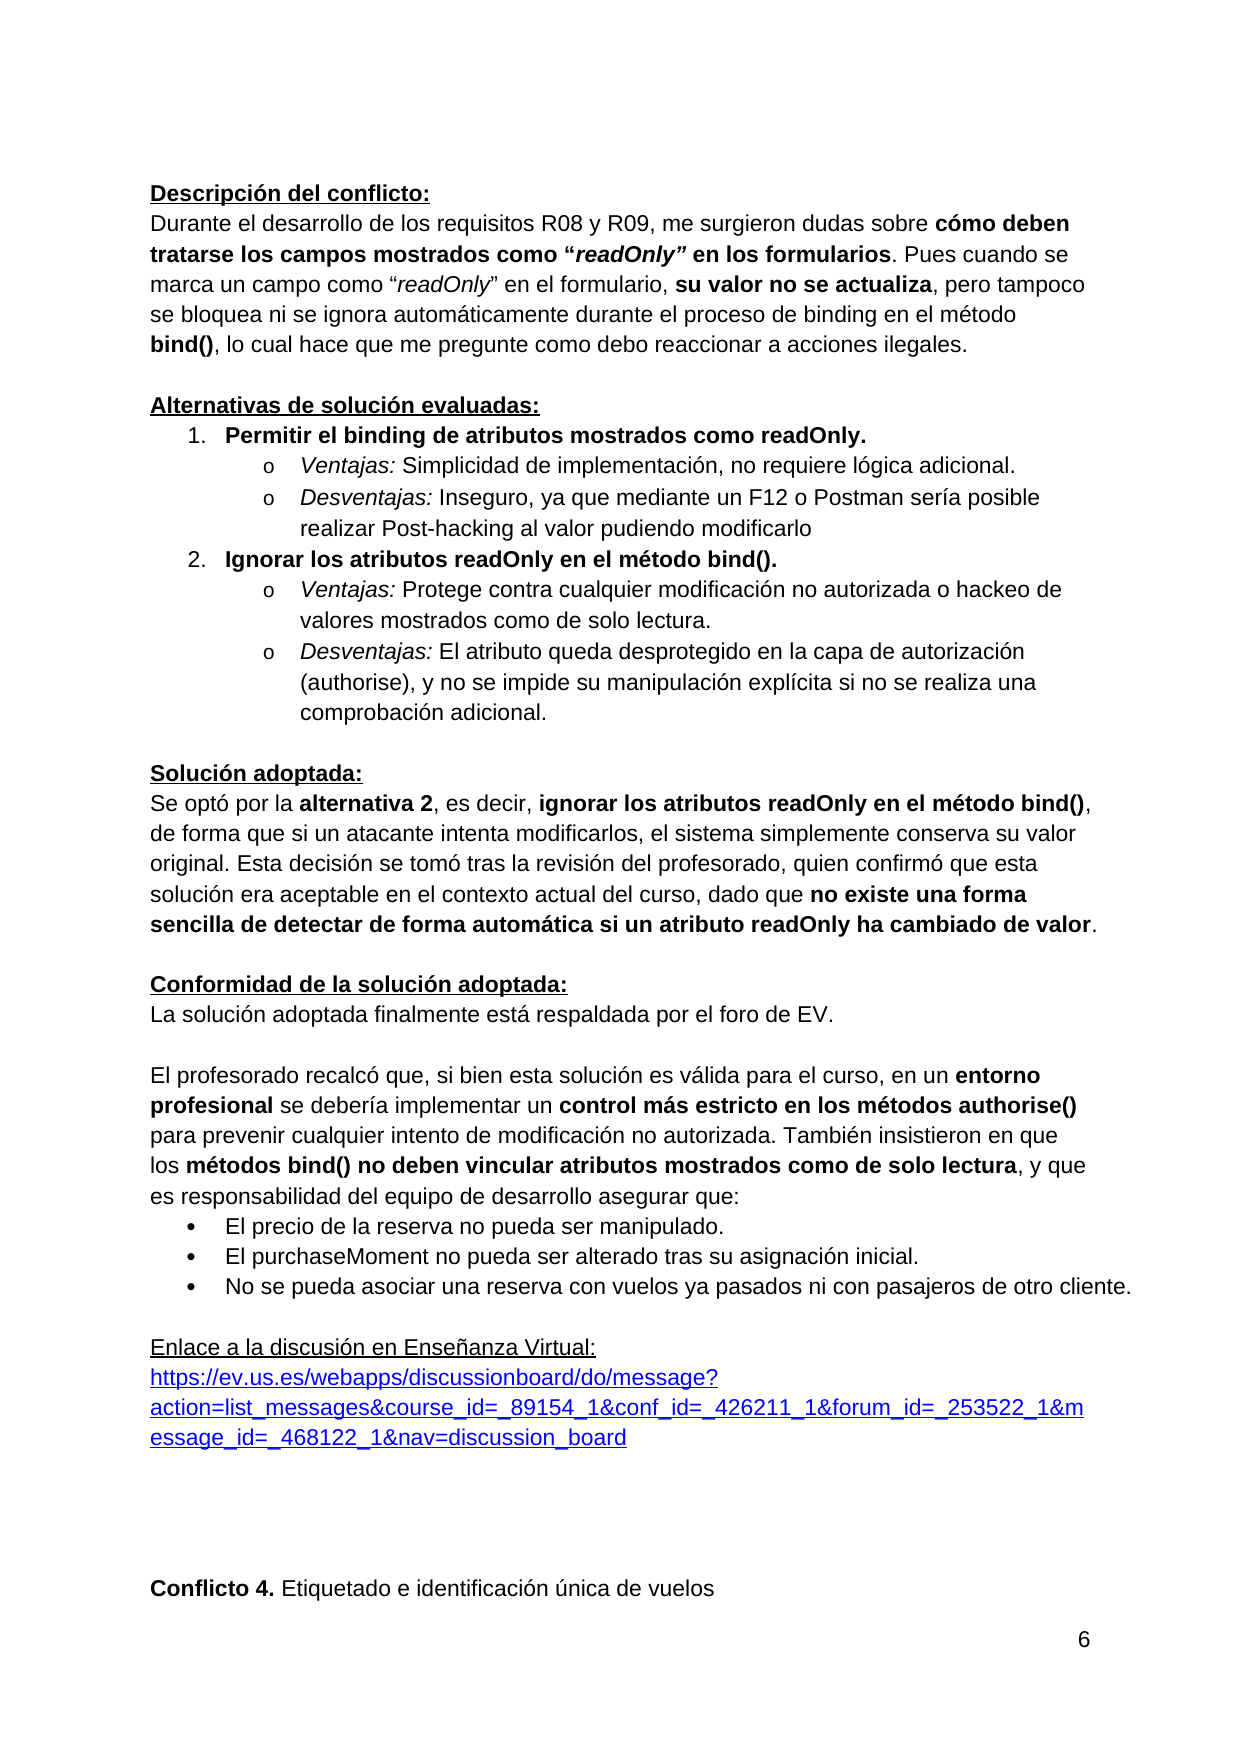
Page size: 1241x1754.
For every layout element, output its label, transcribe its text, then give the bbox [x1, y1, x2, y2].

list Ventajas: Simplicidad de implementación, no requiere lógica adicional. [262, 452, 1090, 480]
list El purchaseMoment no pueda ser alterado tras su asignación inicial. [187, 1243, 1090, 1269]
list No se pueda asociar una reserva con vuelos ya pasados ni con pasajeros de otro cliente. [187, 1273, 1154, 1300]
text Conflicto 4. Etiquetado e identificación única de vuelos [150, 1575, 1090, 1602]
list El precio de la reserva no pueda ser manipulado. [187, 1213, 1090, 1239]
text Se optó por la alternativa 2, es decir, ignorar los atributos readOnly en el método bind(), de forma que si un atacante intenta modificarlos, el sistema simplemente conserva su valor original. Esta decisión se tomó tras la revisión del profesorado, quien confirmó que esta solución era aceptable en el contexto actual del curso, dado que no existe una forma sencilla de detectar de forma automática si un atributo readOnly ha cambiado de valor. [150, 790, 1110, 937]
list Desventajas: El atributo queda desprotegido en la capa de autorización (authorise), y no se impide su manipulación explícita si no se realiza una comprobación adicional. [262, 638, 1090, 726]
text Enlace a la discusión en Enseñanza Virtual: [150, 1334, 1090, 1360]
text Durante el desarrollo de los requisitos R08 y R09, me surgieron dudas sobre cómo deben tratarse los campos mostrados como “readOnly” en los formularios. Pues cuando se marca un campo como “readOnly” en el formulario, su valor no se actualiza, pero tampoco se bloquea ni se ignora automáticamente durante el proceso de binding en el método bind(), lo cual hace que me pregunte como debo reaccionar a acciones ilegales. [150, 210, 1090, 358]
list Ventajas: Protege contra cualquier modificación no autorizada o hackeo de valores mostrados como de solo lectura. [262, 576, 1090, 634]
text La solución adoptada finalmente está respaldada por el foro de EV. [150, 1001, 1090, 1028]
list Desventajas: Inseguro, ya que mediante un F12 o Postman sería posible realizar Post-hacking al valor pudiendo modificarlo [262, 484, 1090, 542]
text El profesorado recalcó que, si bien esta solución es válida para el curso, en un entorno profesional se debería implementar un control más estricto en los métodos authorise() para prevenir cualquier intento de modificación no autorizada. También insistieron en que los métodos bind() no deben vincular atributos mostrados como de solo lectura, y que es responsabilidad del equipo de desarrollo asegurar que: [150, 1062, 1090, 1209]
text Alternativas de solución evaluadas: [150, 392, 1090, 418]
text https://ev.us.es/webapps/discussionboard/do/message?action=list_messages&course_id=_89154_1&conf_id=_426211_1&forum_id=_253522_1&message_id=_468122_1&nav=discussion_board [150, 1364, 1090, 1451]
list Ignorar los atributos readOnly en el método bind(). [187, 546, 1090, 572]
text Conformidad de la solución adoptada: [150, 971, 1090, 998]
text Solución adoptada: [150, 760, 1090, 786]
text Descripción del conflicto: [150, 180, 1090, 207]
list Permitir el binding de atributos mostrados como readOnly. [187, 422, 1090, 448]
